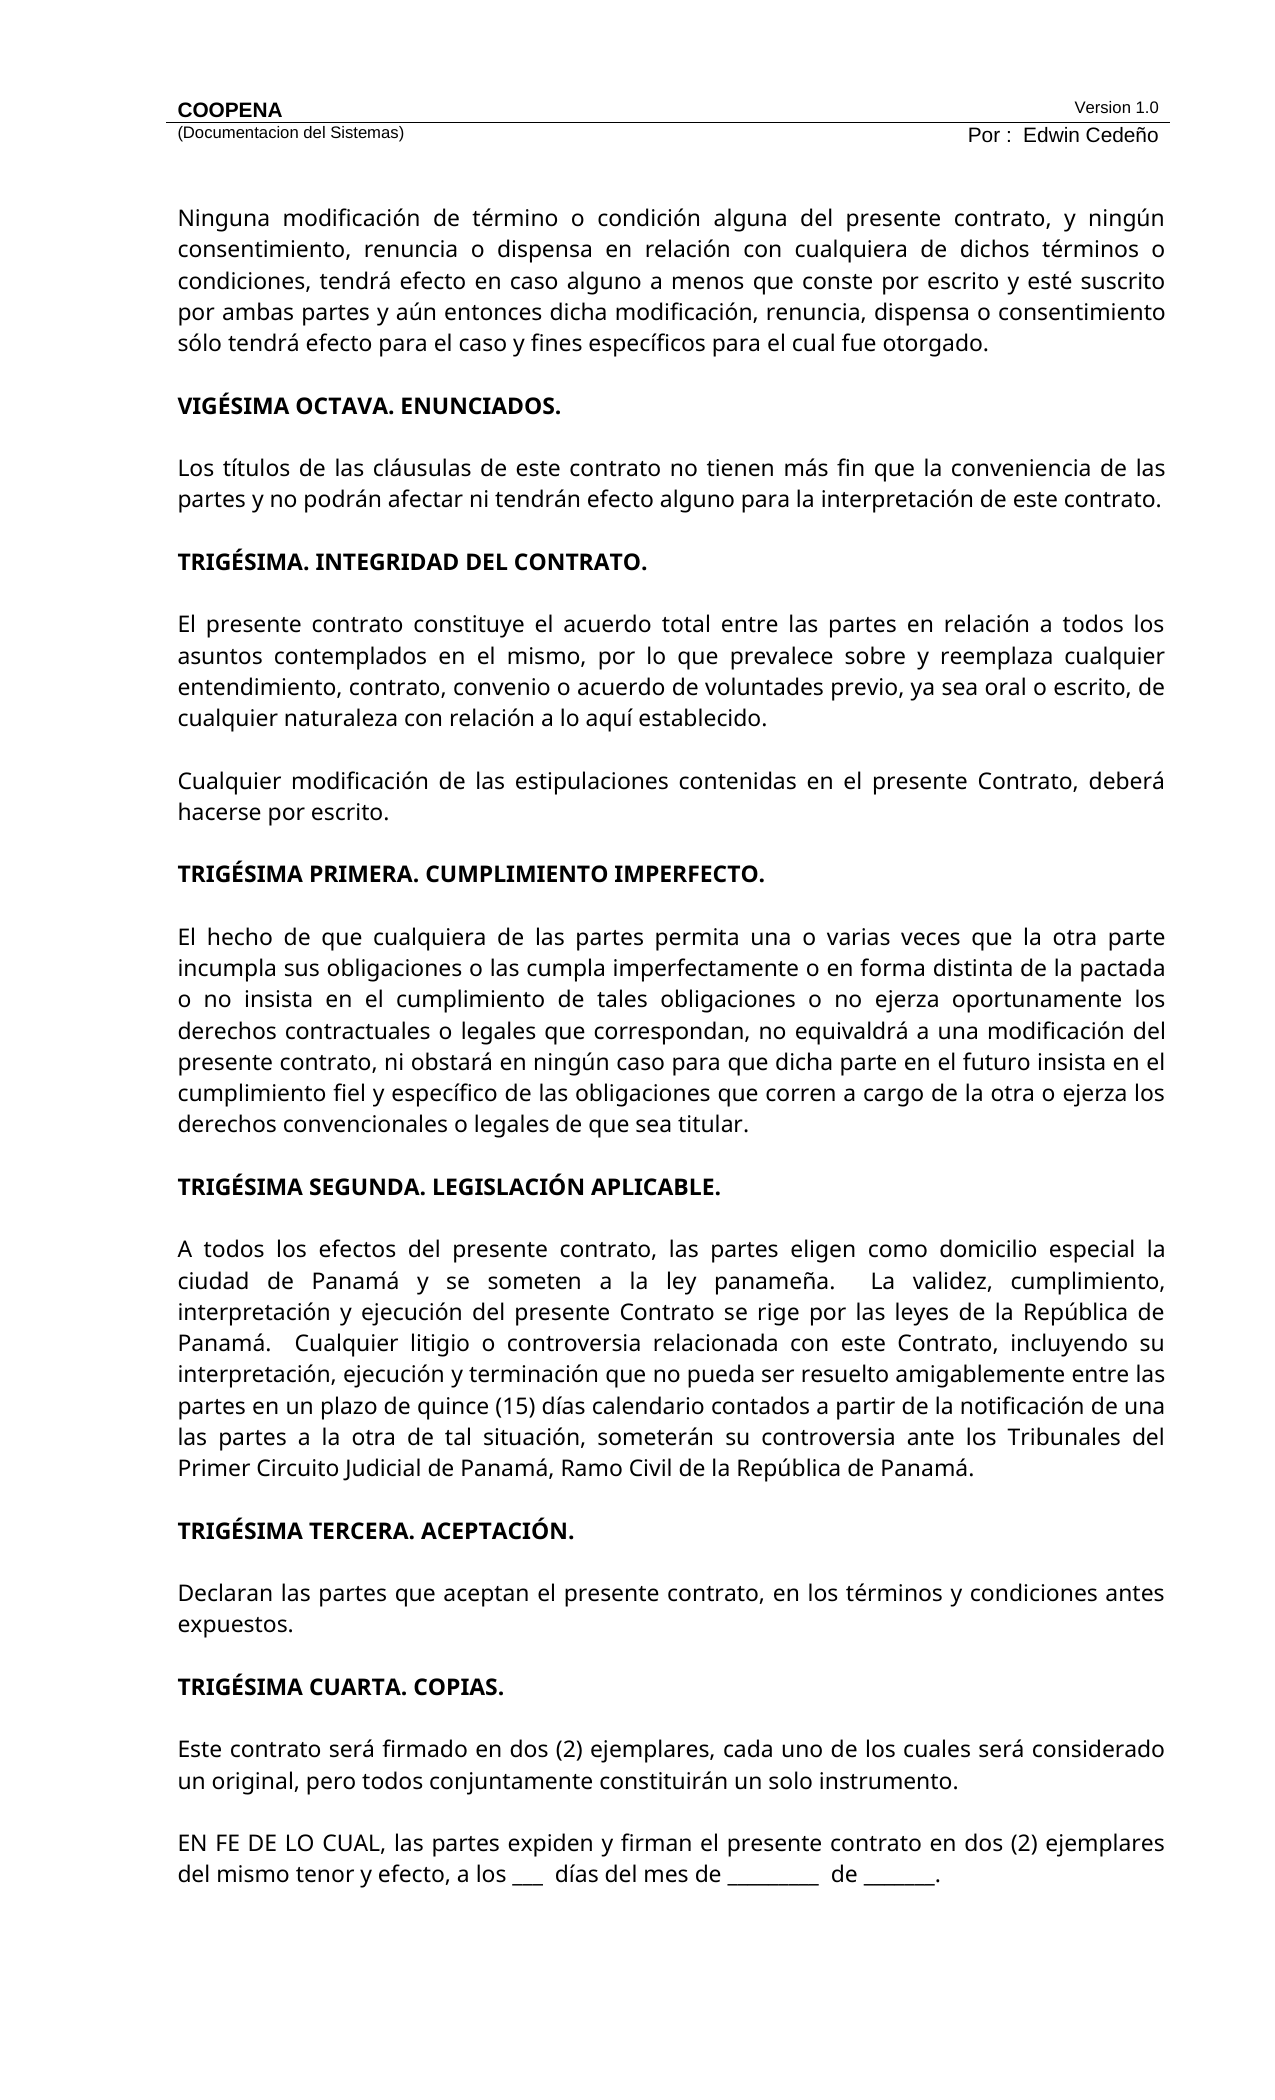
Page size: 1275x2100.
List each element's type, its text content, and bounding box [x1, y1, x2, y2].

text El hecho de que cualquiera de las partes permita una o varias veces que la otra parte incumpla sus obligaciones o las cumpla imperfectamente o en forma distinta de la pactada o no insista en el cumplimiento de tales obligaciones o no ejerza oportunamente los derechos contractuales o legales que correspondan, no equivaldrá a una modificación del presente contrato, ni obstará en ningún caso para que dicha parte en el futuro insista en el cumplimiento fiel y específico de las obligaciones que corren a cargo de la otra o ejerza los derechos convencionales o legales de que sea titular. [177, 921, 1167, 1139]
text TRIGÉSIMA. INTEGRIDAD DEL CONTRATO. [177, 546, 1167, 577]
text EN FE DE LO CUAL, las partes expiden y firman el presente contrato en dos (2) ejemplares del mismo tenor y efecto, a los ___ días del mes de _________ de _______. [177, 1827, 1167, 1889]
text Este contrato será firmado en dos (2) ejemplares, cada uno de los cuales será considerado un original, pero todos conjuntamente constituirán un solo instrumento. [177, 1733, 1167, 1796]
text TRIGÉSIMA PRIMERA. CUMPLIMIENTO IMPERFECTO. [177, 858, 1167, 889]
text TRIGÉSIMA CUARTA. COPIAS. [177, 1671, 1167, 1702]
text A todos los efectos del presente contrato, las partes eligen como domicilio especial la ciudad de Panamá y se someten a la ley panameña. La validez, cumplimiento, interpretación y ejecución del presente Contrato se rige por las leyes de la República de Panamá. Cualquier litigio o controversia relacionada con este Contrato, incluyendo su interpretación, ejecución y terminación que no pueda ser resuelto amigablemente entre las partes en un plazo de quince (15) días calendario contados a partir de la notificación de una las partes a la otra de tal situación, someterán su controversia ante los Tribunales del Primer Circuito Judicial de Panamá, Ramo Civil de la República de Panamá. [177, 1233, 1167, 1483]
text Los títulos de las cláusulas de este contrato no tienen más fin que la conveniencia de las partes y no podrán afectar ni tendrán efecto alguno para la interpretación de este contrato. [177, 452, 1167, 514]
text Declaran las partes que aceptan el presente contrato, en los términos y condiciones antes expuestos. [177, 1577, 1167, 1639]
text VIGÉSIMA OCTAVA. ENUNCIADOS. [177, 389, 1167, 421]
text TRIGÉSIMA SEGUNDA. LEGISLACIÓN APLICABLE. [177, 1171, 1167, 1202]
text TRIGÉSIMA TERCERA. ACEPTACIÓN. [177, 1514, 1167, 1546]
text El presente contrato constituye el acuerdo total entre las partes en relación a todos los asuntos contemplados en el mismo, por lo que prevalece sobre y reemplaza cualquier entendimiento, contrato, convenio o acuerdo de voluntades previo, ya sea oral o escrito, de cualquier naturaleza con relación a lo aquí establecido. [177, 608, 1167, 733]
text Cualquier modificación de las estipulaciones contenidas en el presente Contrato, deberá hacerse por escrito. [177, 764, 1167, 827]
text Ninguna modificación de término o condición alguna del presente contrato, y ningún consentimiento, renuncia o dispensa en relación con cualquiera de dichos términos o condiciones, tendrá efecto en caso alguno a menos que conste por escrito y esté suscrito por ambas partes y aún entonces dicha modificación, renuncia, dispensa o consentimiento sólo tendrá efecto para el caso y fines específicos para el cual fue otorgado. [177, 202, 1167, 358]
